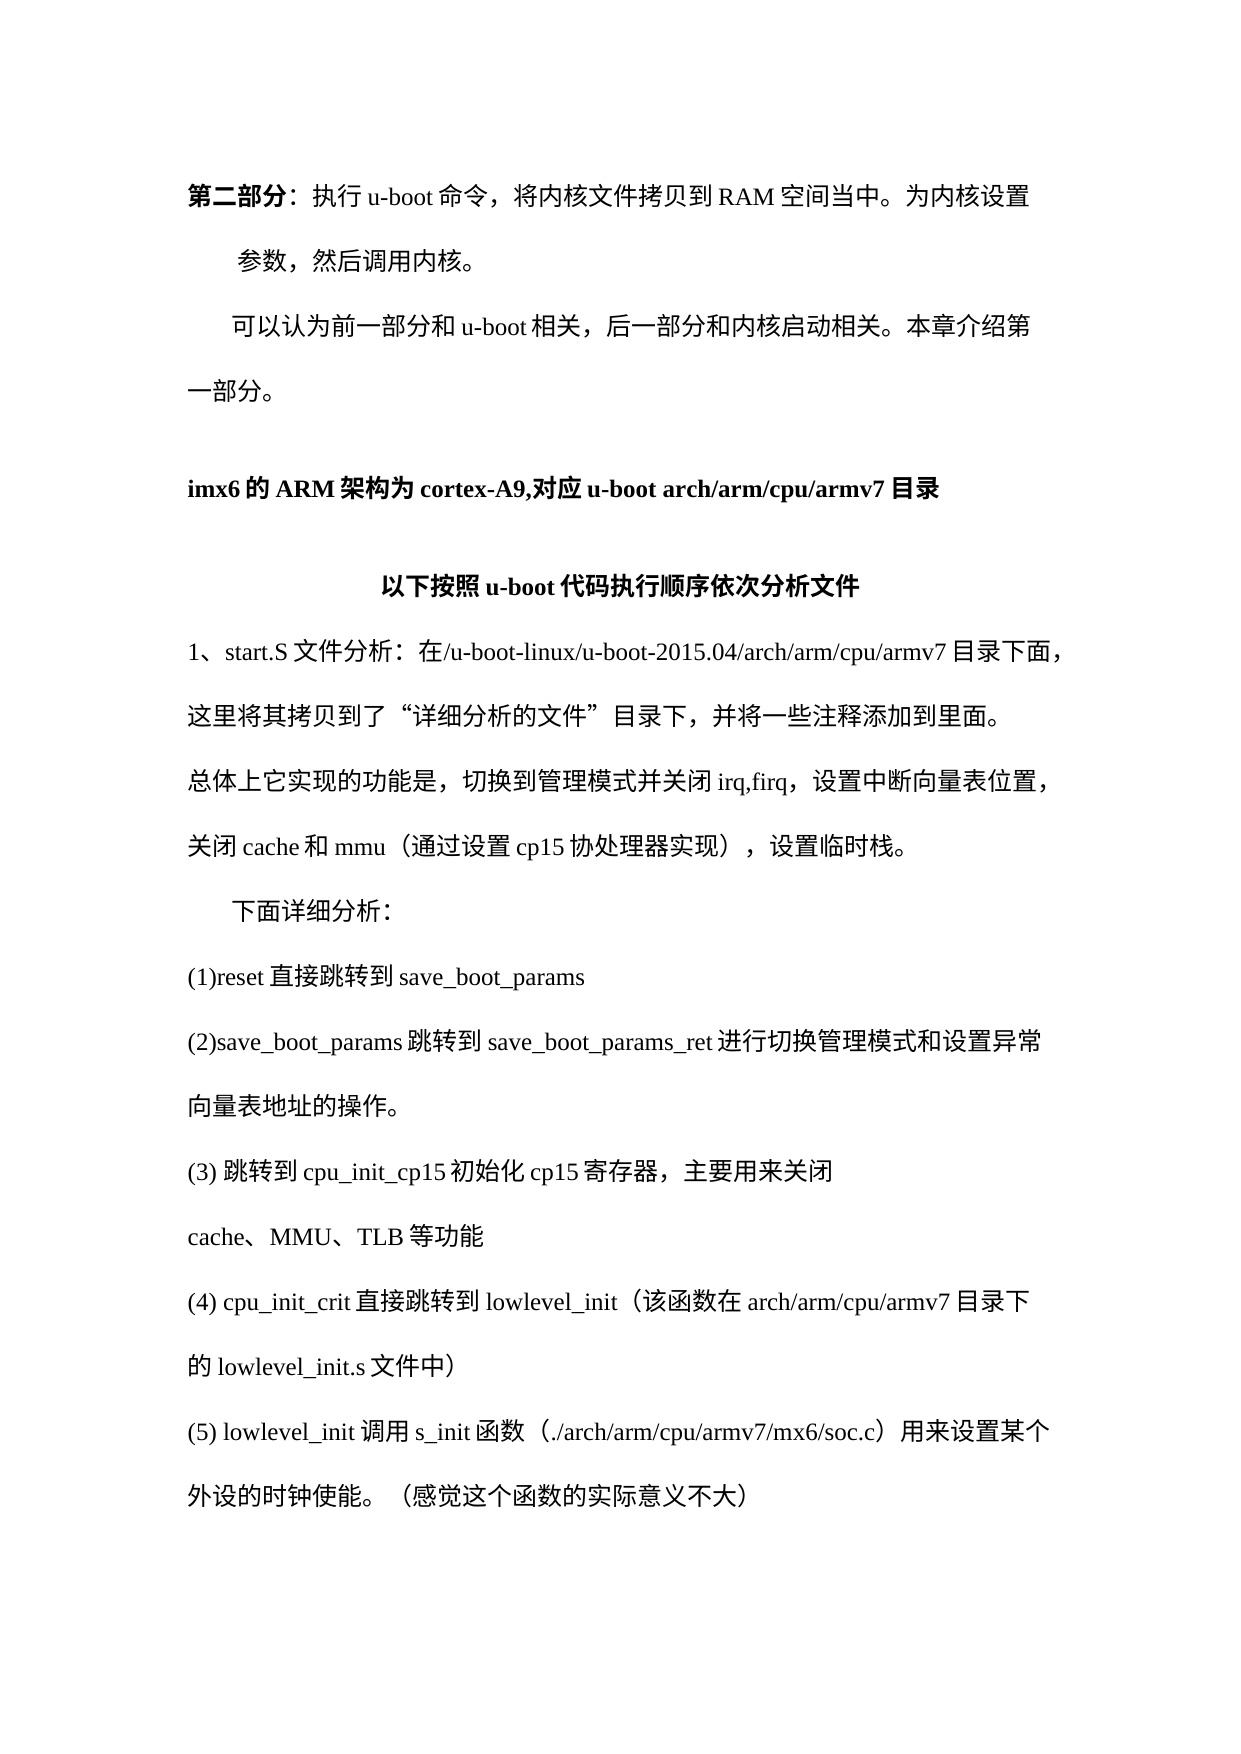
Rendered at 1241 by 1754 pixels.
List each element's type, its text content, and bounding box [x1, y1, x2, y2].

text imx6的ARM架构为cortex-A9,对应u-boot arch/arm/cpu/armv7目录 [187, 454, 1053, 519]
text 下面详细分析： [187, 877, 1053, 942]
text 1、start.S文件分析：在/u-boot-linux/u-boot-2015.04/arch/arm/cpu/armv7目录下面，这里将其拷贝到了“详细分析的文件”目录下，并将一些注释添加到里面。 [187, 617, 1053, 747]
text 第二部分：执行u-boot命令，将内核文件拷贝到RAM空间当中。为内核设置参数，然后调用内核。 [187, 162, 1053, 292]
text (4) cpu_init_crit直接跳转到lowlevel_init（该函数在arch/arm/cpu/armv7目录下的lowlevel_init.s文件中） [187, 1267, 1053, 1397]
text (5) lowlevel_init调用s_init函数（./arch/arm/cpu/armv7/mx6/soc.c）用来设置某个外设的时钟使能。（感觉这个函数的实际意义不大） [187, 1397, 1053, 1527]
text 可以认为前一部分和u-boot相关，后一部分和内核启动相关。本章介绍第一部分。 [187, 292, 1053, 422]
text (1)reset直接跳转到save_boot_params [187, 942, 1053, 1007]
text (3) 跳转到cpu_init_cp15 初始化cp15寄存器，主要用来关闭cache、MMU、TLB等功能 [187, 1137, 1053, 1267]
text (2)save_boot_params跳转到save_boot_params_ret进行切换管理模式和设置异常向量表地址的操作。 [187, 1007, 1053, 1137]
text 总体上它实现的功能是，切换到管理模式并关闭irq,firq，设置中断向量表位置，关闭cache和mmu（通过设置cp15协处理器实现），设置临时栈。 [187, 747, 1053, 877]
text 以下按照u-boot代码执行顺序依次分析文件 [187, 552, 1053, 617]
